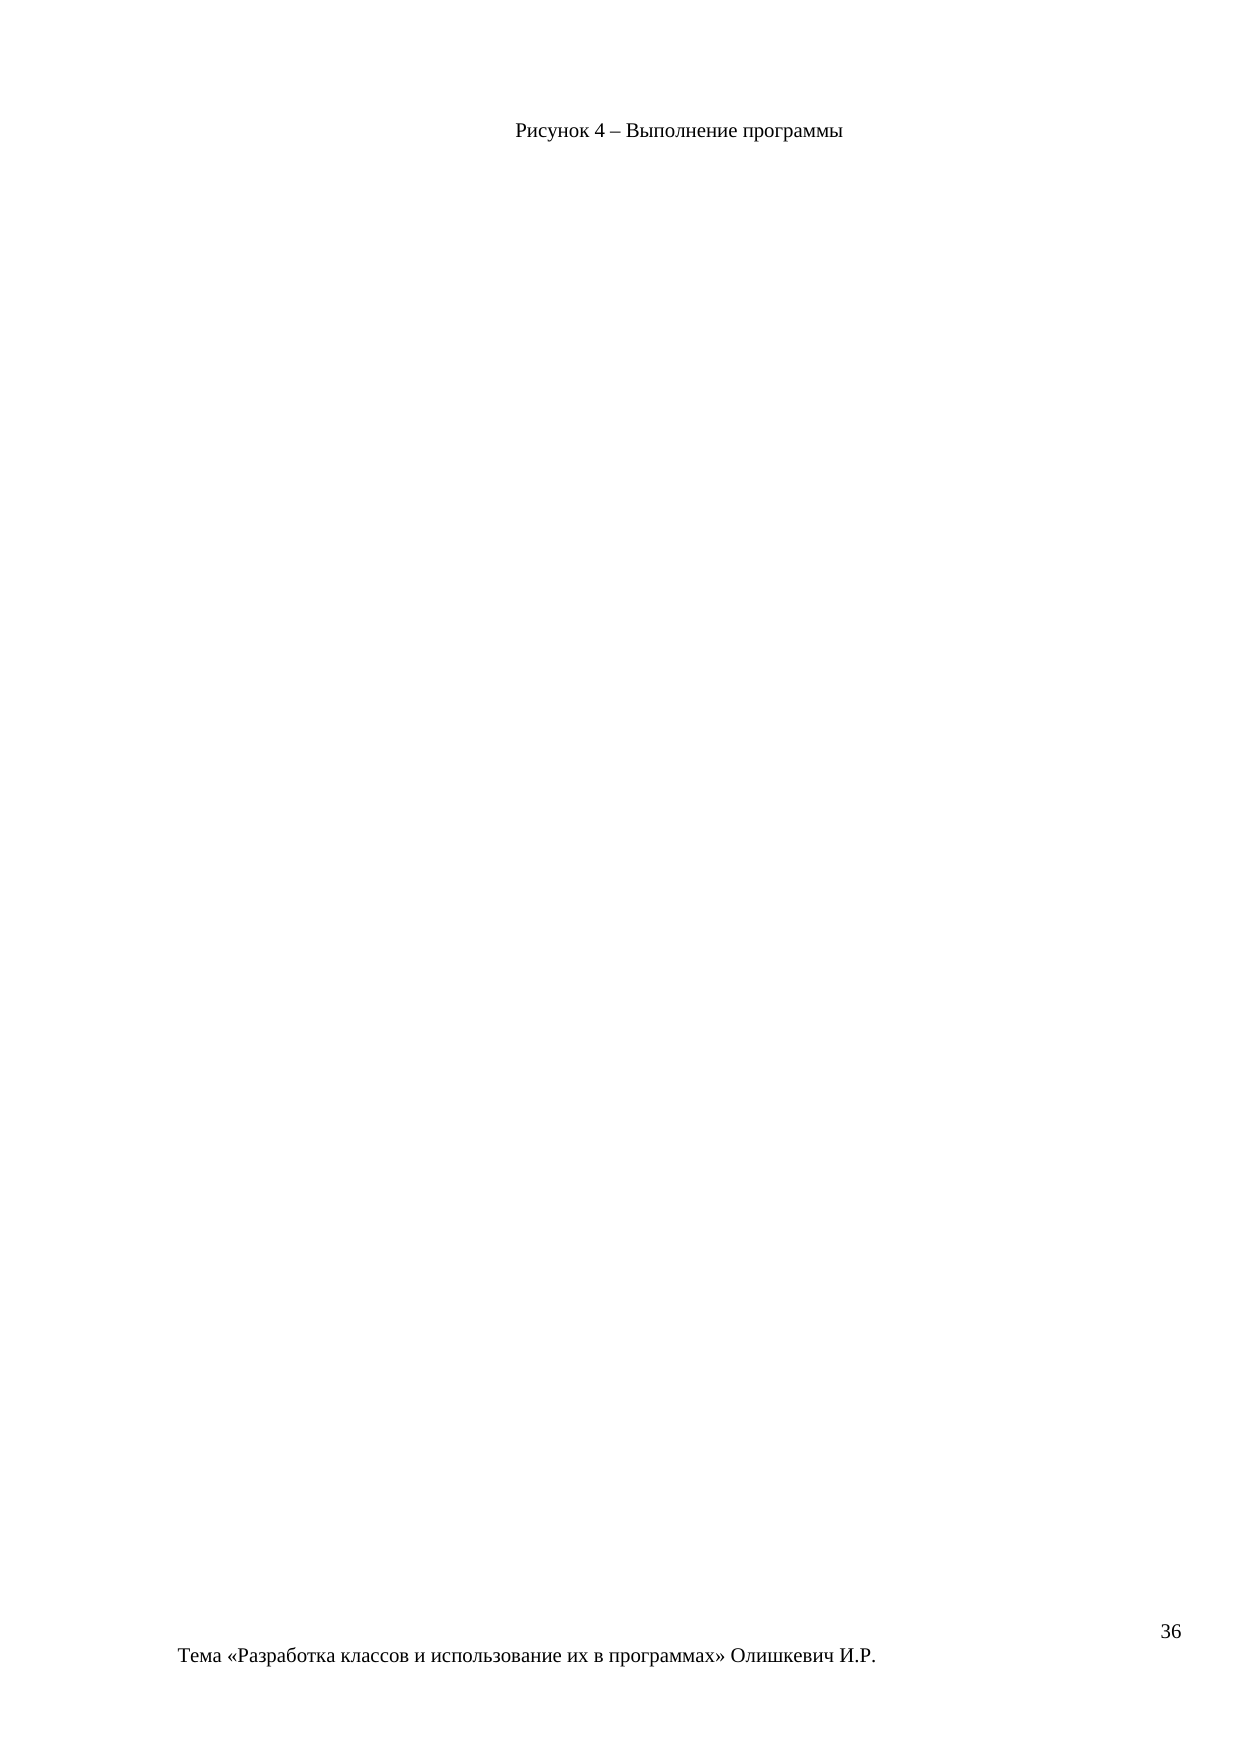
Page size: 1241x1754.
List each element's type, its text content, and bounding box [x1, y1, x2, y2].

text Рисунок 4 – Выполнение программы [177, 118, 1181, 142]
